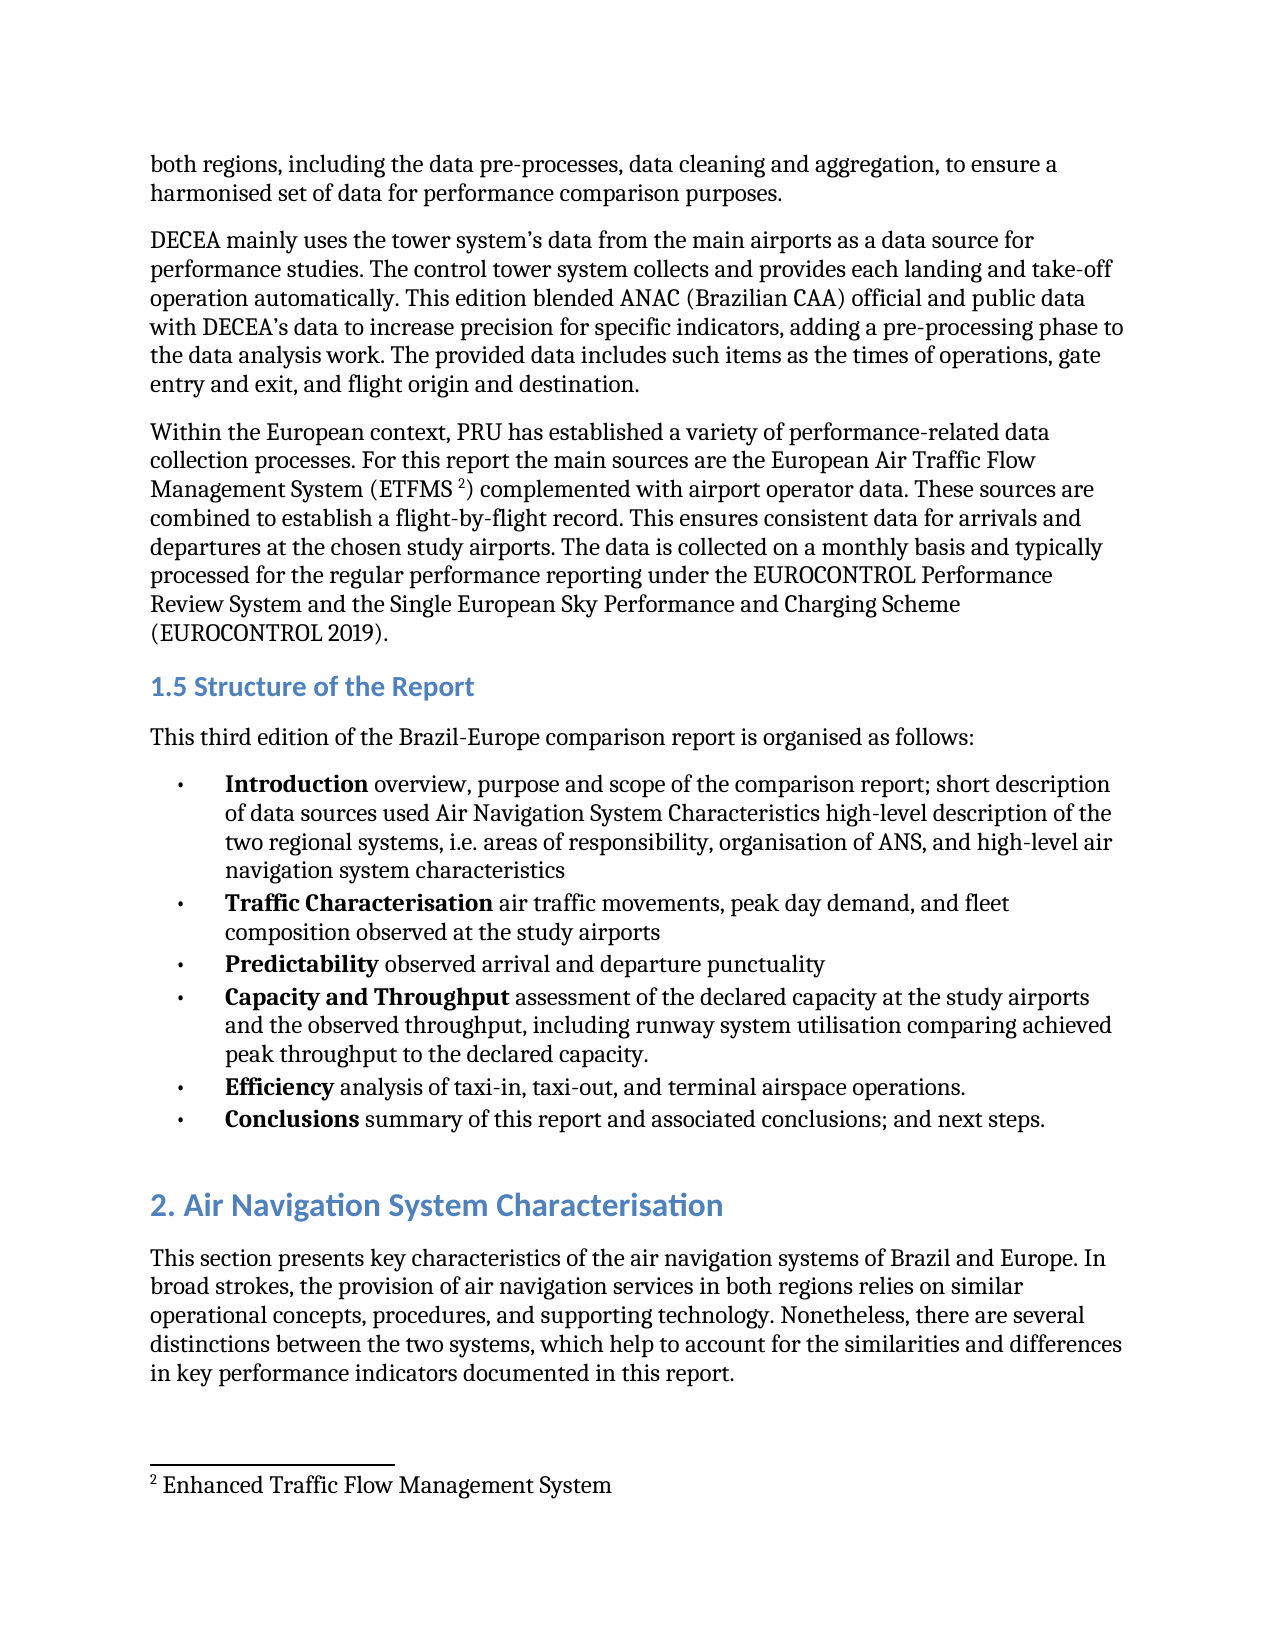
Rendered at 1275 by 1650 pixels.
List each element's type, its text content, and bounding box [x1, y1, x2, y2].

list Capacity and Throughput assessment of the declared capacity at the study airports and the observed throughput, including runway system utilisation comparing achieved peak throughput to the declared capacity. [175, 983, 1125, 1069]
subtitle 1.5 Structure of the Report [150, 668, 1125, 704]
list Predictability observed arrival and departure punctuality [175, 950, 1125, 979]
list Introduction overview, purpose and scope of the comparison report; short description of data sources used Air Navigation System Characteristics high-level description of the two regional systems, i.e. areas of responsibility, organisation of ANS, and high-level air navigation system characteristics [175, 770, 1125, 885]
text This section presents key characteristics of the air navigation systems of Brazil and Europe. In broad strokes, the provision of air navigation services in both regions relies on similar operational concepts, procedures, and supporting technology. Nonetheless, there are several distinctions between the two systems, which help to account for the similarities and differences in key performance indicators documented in this report. [150, 1243, 1125, 1387]
subtitle 2. Air Navigation System Characterisation [150, 1184, 1125, 1225]
list Traffic Characterisation air traffic movements, peak day demand, and fleet composition observed at the study airports [175, 889, 1125, 946]
list Conclusions summary of this report and associated conclusions; and next steps. [175, 1105, 1125, 1134]
list Efficiency analysis of taxi-in, taxi-out, and terminal airspace operations. [175, 1073, 1125, 1101]
text This third edition of the Brazil-Europe comparison report is organised as follows: [150, 723, 1125, 751]
